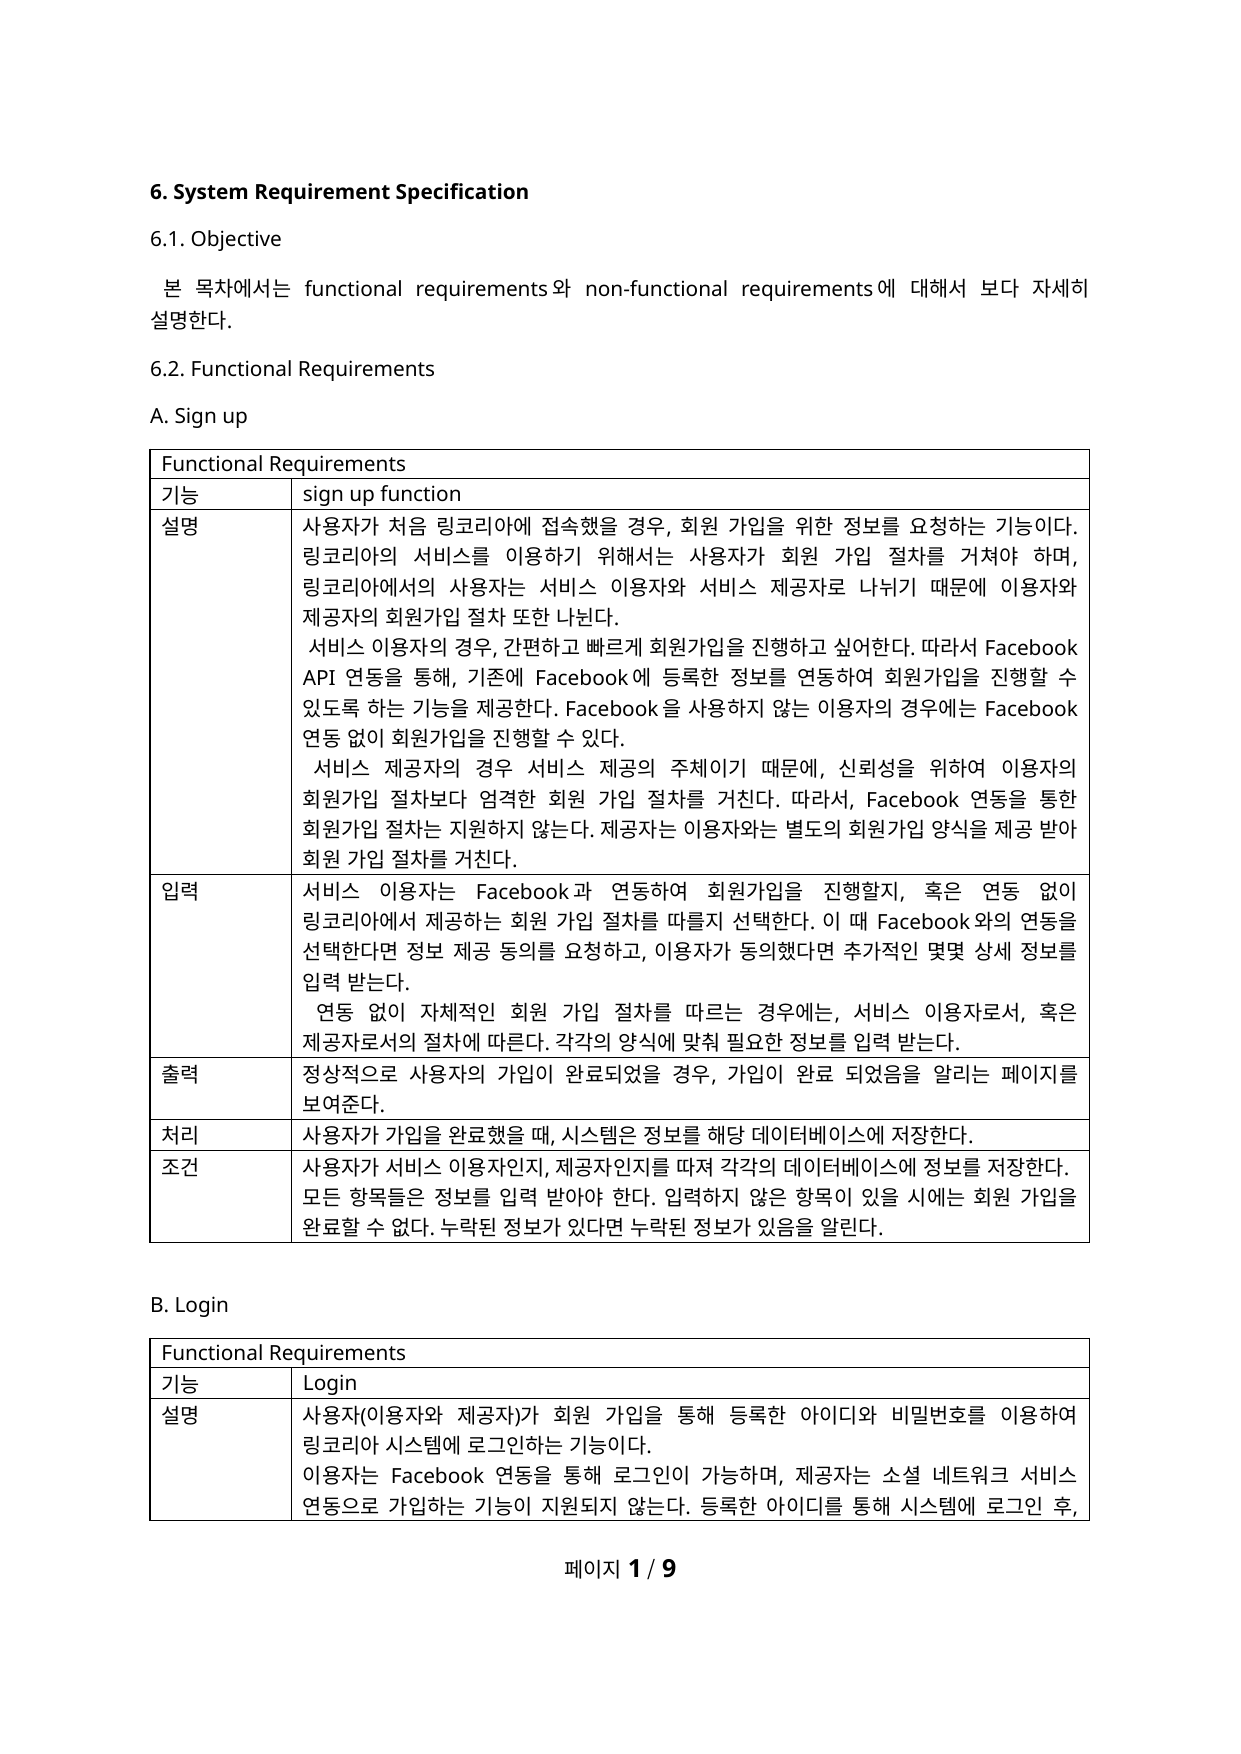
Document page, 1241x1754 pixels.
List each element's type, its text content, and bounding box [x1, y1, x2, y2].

table_cell 사용자가 처음 링코리아에 접속했을 경우, 회원 가입을 위한 정보를 요청하는 기능이다. 링코리아의 서비스를 이용하기 위해서는 사용자가 회원 가입 절차를 거쳐야 하며, 링코리아에서의 사용자는 서비스 이용자와 서비스 제공자로 나뉘기 때문에 이용자와 제공자의 회원가입 절차 또한 나뉜다. 서비스 이용자의 경우, 간편하고 빠르게 회원가입을 진행하고 싶어한다. 따라서 Facebook API 연동을 통해, 기존에 Facebook에 등록한 정보를 연동하여 회원가입을 진행할 수 있도록 하는 기능을 제공한다. Facebook을 사용하지 않는 이용자의 경우에는 Facebook 연동 없이 회원가입을 진행할 수 있다. 서비스 제공자의 경우 서비스 제공의 주체이기 때문에, 신뢰성을 위하여 이용자의 회원가입 절차보다 엄격한 회원 가입 절차를 거친다. 따라서, Facebook 연동을 통한 회원가입 절차는 지원하지 않는다. 제공자는 이용자와는 별도의 회원가입 양식을 제공 받아 회원 가입 절차를 거친다. [292, 510, 1089, 874]
table_cell 사용자가 가입을 완료했을 때, 시스템은 정보를 해당 데이터베이스에 저장한다. [292, 1120, 1089, 1150]
table_cell 정상적으로 사용자의 가입이 완료되었을 경우, 가입이 완료 되었음을 알리는 페이지를 보여준다. [292, 1058, 1089, 1118]
text 6. System Requirement Specification [150, 177, 1090, 206]
table_cell 처리 [151, 1120, 291, 1150]
text 6.2. Functional Requirements [150, 354, 1090, 382]
table_cell Login [292, 1368, 1089, 1398]
table_cell 사용자가 서비스 이용자인지, 제공자인지를 따져 각각의 데이터베이스에 정보를 저장한다. 모든 항목들은 정보를 입력 받아야 한다. 입력하지 않은 항목이 있을 시에는 회원 가입을 완료할 수 없다. 누락된 정보가 있다면 누락된 정보가 있음을 알린다. [292, 1151, 1089, 1242]
table_cell 기능 [151, 1368, 291, 1398]
table_header Functional Requirements [151, 450, 1089, 478]
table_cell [292, 1399, 1089, 1520]
text 6.1. Objective [150, 224, 1090, 253]
table_cell sign up function [292, 479, 1089, 509]
table_header Functional Requirements [151, 1339, 1089, 1367]
table_cell 조건 [151, 1151, 291, 1242]
table_cell 설명 [151, 1399, 291, 1520]
text A. Sign up [150, 401, 1090, 429]
table_cell 입력 [151, 875, 291, 1057]
text 본 목차에서는 functional requirements와 non-functional requirements에 대해서 보다 자세히 설명한다. [150, 272, 1090, 335]
text B. Login [150, 1290, 1090, 1318]
table_cell 기능 [151, 479, 291, 509]
table_cell 서비스 이용자는 Facebook과 연동하여 회원가입을 진행할지, 혹은 연동 없이 링코리아에서 제공하는 회원 가입 절차를 따를지 선택한다. 이 때 Facebook와의 연동을 선택한다면 정보 제공 동의를 요청하고, 이용자가 동의했다면 추가적인 몇몇 상세 정보를 입력 받는다. 연동 없이 자체적인 회원 가입 절차를 따르는 경우에는, 서비스 이용자로서, 혹은 제공자로서의 절차에 따른다. 각각의 양식에 맞춰 필요한 정보를 입력 받는다. [292, 875, 1089, 1057]
table_cell 설명 [151, 510, 291, 874]
table_cell 출력 [151, 1058, 291, 1118]
